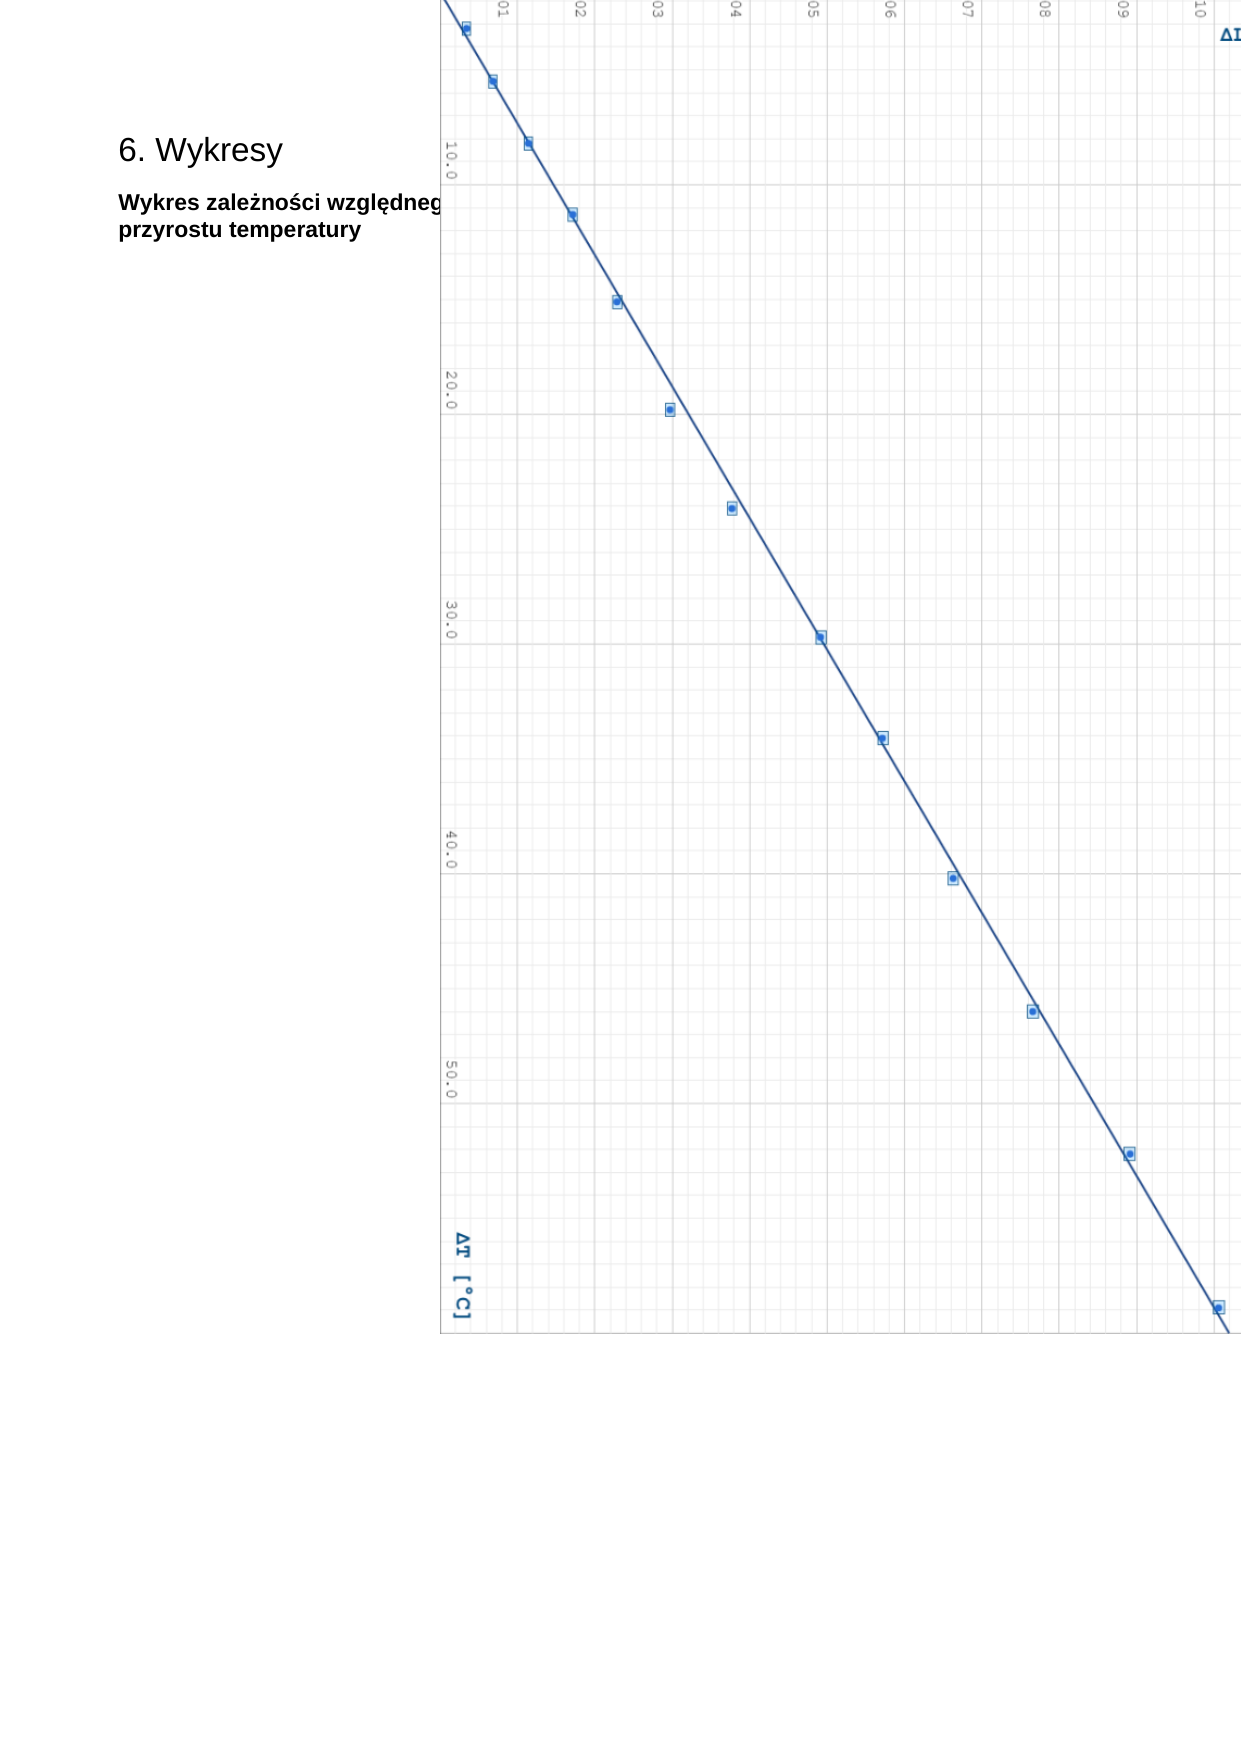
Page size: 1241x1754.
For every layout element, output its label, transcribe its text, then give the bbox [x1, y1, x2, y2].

text Wykres zależności względnego wydłużenia drutu od przyrostu temperatury [118, 189, 440, 242]
subtitle 6. Wykresy [118, 130, 440, 168]
picture [440, 0, 1241, 1334]
